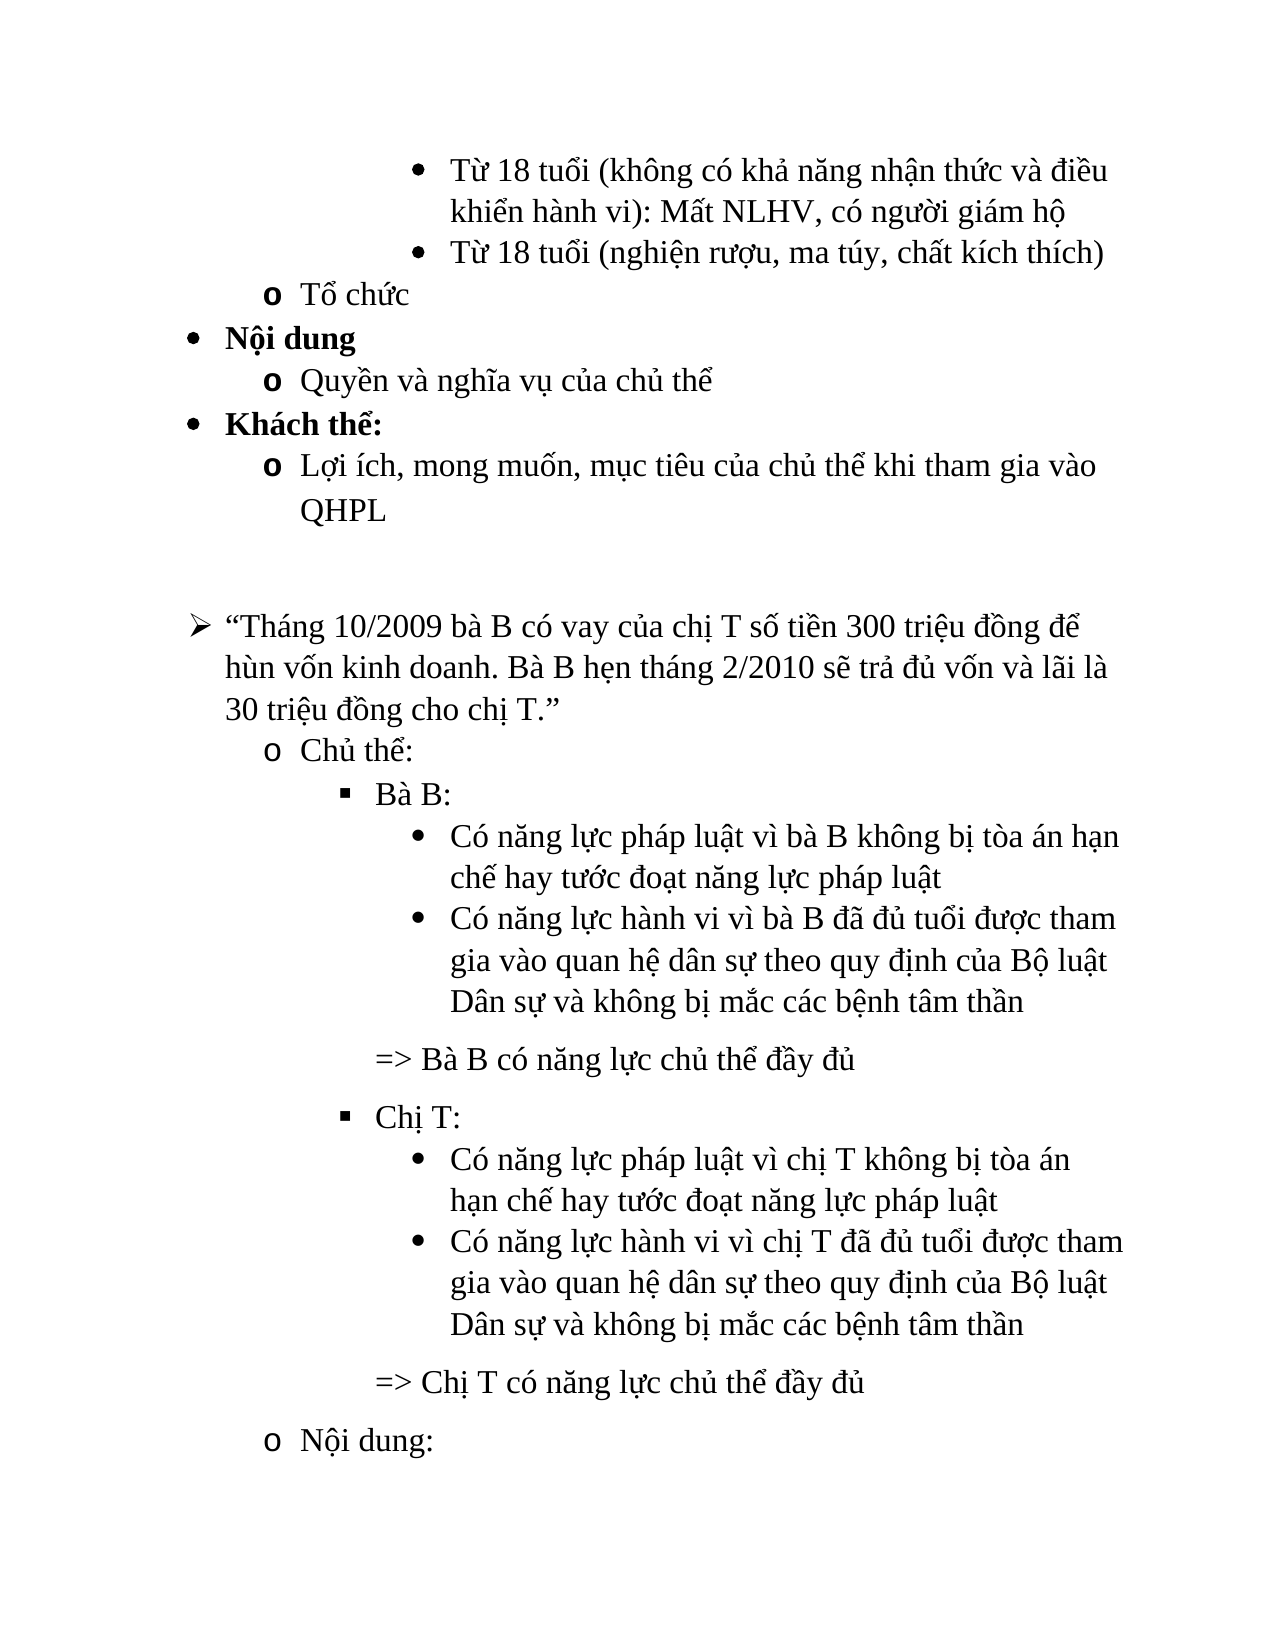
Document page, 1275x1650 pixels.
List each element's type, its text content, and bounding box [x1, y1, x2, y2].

list Chủ thể: [262, 730, 1125, 771]
list Chị T: [337, 1097, 1125, 1136]
list Quyền và nghĩa vụ của chủ thể [262, 360, 1125, 401]
list Nội dung [187, 318, 1125, 357]
text => Chị T có năng lực chủ thể đầy đủ [375, 1362, 1125, 1401]
list Từ 18 tuổi (không có khả năng nhận thức và điều khiển hành vi): Mất NLHV, có người giám hộ [412, 150, 1125, 230]
list Có năng lực pháp luật vì bà B không bị tòa án hạn chế hay tước đoạt năng lực pháp luật [412, 816, 1125, 896]
text => Bà B có năng lực chủ thể đầy đủ [375, 1039, 1125, 1078]
list Có năng lực hành vi vì chị T đã đủ tuổi được tham gia vào quan hệ dân sự theo quy định của Bộ luật Dân sự và không bị mắc các bệnh tâm thần [412, 1221, 1125, 1342]
list Có năng lực hành vi vì bà B đã đủ tuổi được tham gia vào quan hệ dân sự theo quy định của Bộ luật Dân sự và không bị mắc các bệnh tâm thần [412, 899, 1125, 1020]
list Bà B: [337, 774, 1125, 813]
list Nội dung: [262, 1420, 1125, 1461]
list Tổ chức [262, 274, 1125, 315]
list Khách thể: [187, 404, 1125, 443]
list Từ 18 tuổi (nghiện rượu, ma túy, chất kích thích) [412, 233, 1125, 271]
list Có năng lực pháp luật vì chị T không bị tòa án hạn chế hay tước đoạt năng lực pháp luật [412, 1139, 1125, 1218]
list “Tháng 10/2009 bà B có vay của chị T số tiền 300 triệu đồng để hùn vốn kinh doanh. Bà B hẹn tháng 2/2010 sẽ trả đủ vốn và lãi là 30 triệu đồng cho chị T.” [187, 606, 1125, 727]
list Lợi ích, mong muốn, mục tiêu của chủ thể khi tham gia vào QHPL [262, 446, 1125, 528]
